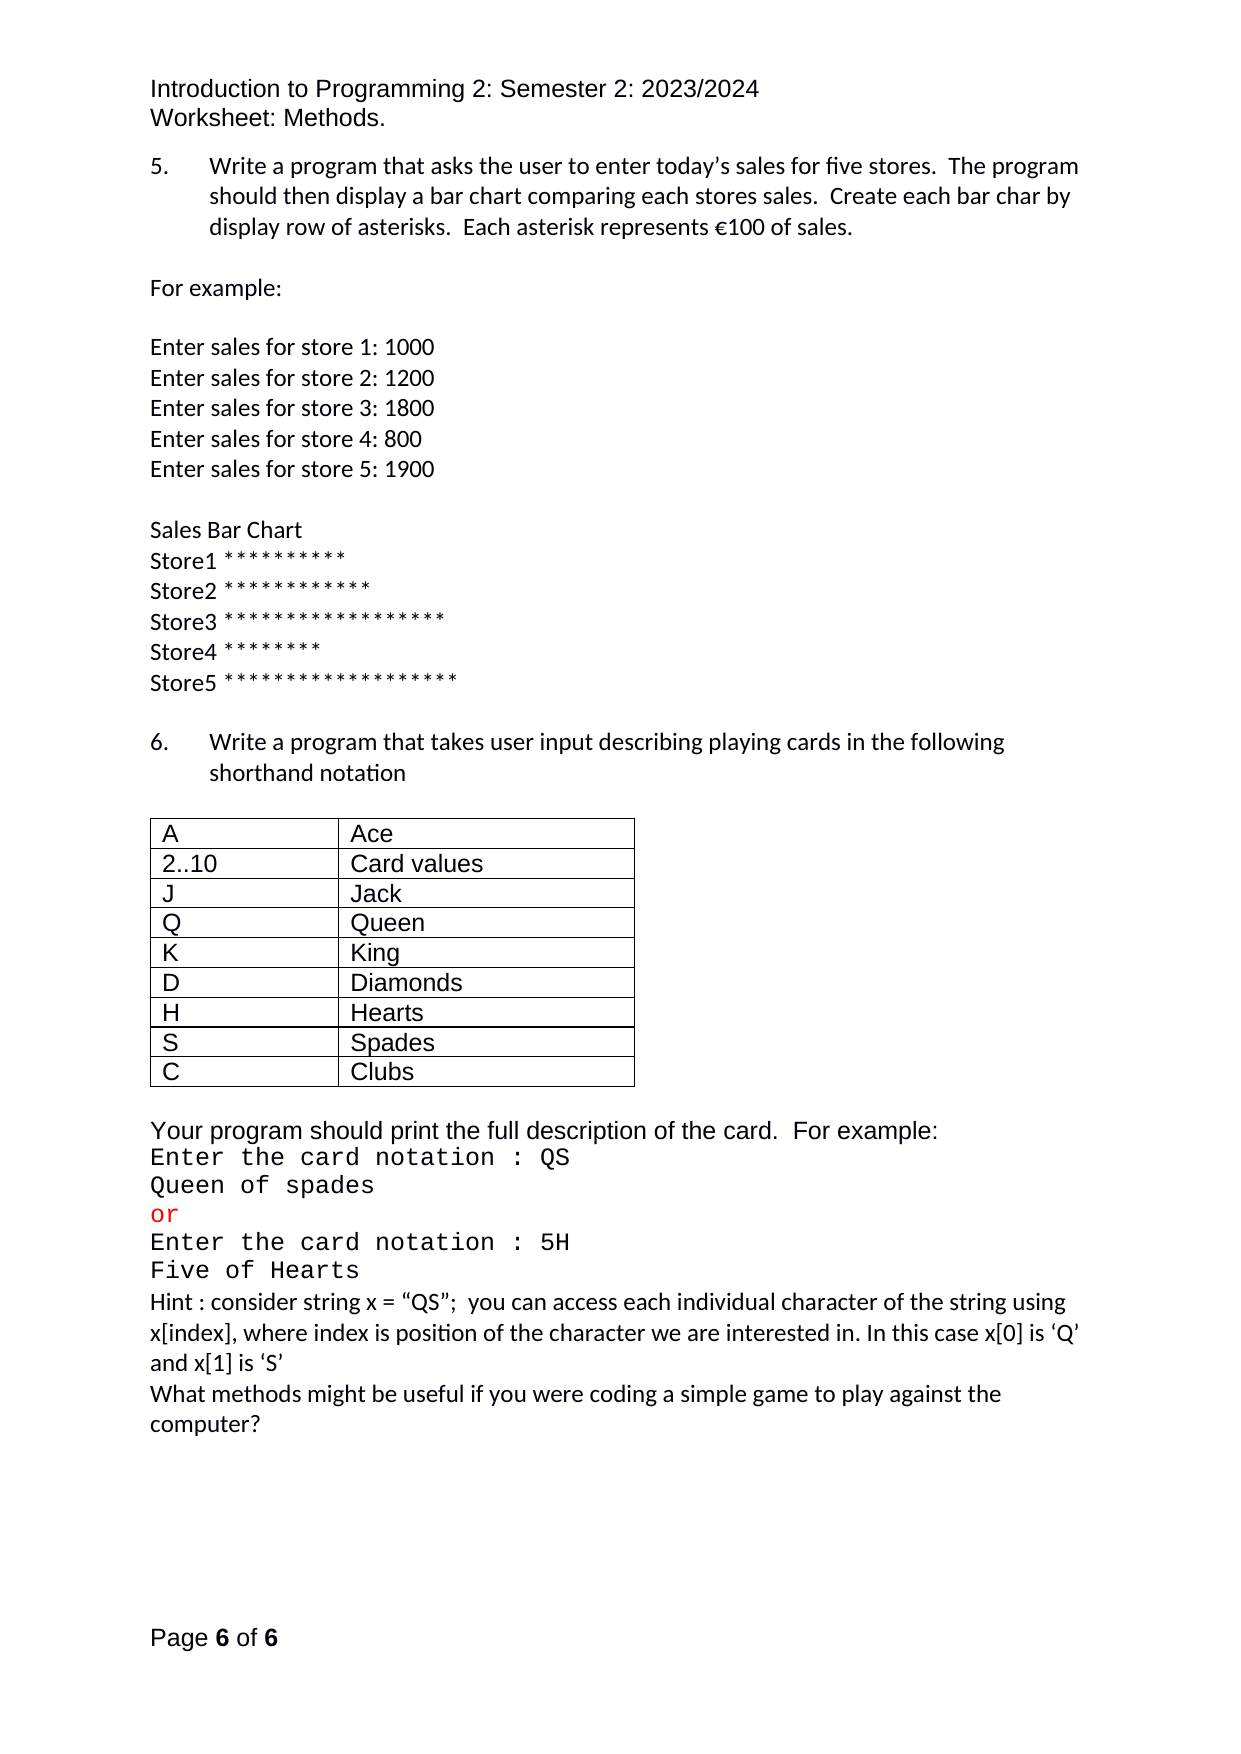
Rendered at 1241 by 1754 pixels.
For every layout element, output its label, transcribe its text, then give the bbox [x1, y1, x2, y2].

table_cell Queen [339, 908, 634, 937]
text Enter sales for store 1: 1000 [150, 331, 1090, 362]
text What methods might be useful if you were coding a simple game to play against the computer? [150, 1378, 1090, 1439]
list Write a program that takes user input describing playing cards in the following shorthand notation [150, 726, 1090, 787]
text Enter sales for store 3: 1800 [150, 392, 1090, 423]
text Store4 ******** [150, 637, 1090, 667]
text Enter the card notation : 5H [150, 1229, 1090, 1258]
table_cell D [151, 968, 338, 997]
text Enter the card notation : QS [150, 1144, 1090, 1173]
table_cell S [151, 1028, 338, 1056]
text Queen of spades [150, 1173, 1090, 1201]
text Enter sales for store 4: 800 [150, 423, 1090, 453]
table_cell 2..10 [151, 849, 338, 877]
text Enter sales for store 5: 1900 [150, 453, 1090, 484]
text For example: [150, 272, 1090, 331]
text Sales Bar Chart [150, 514, 1090, 545]
text Your program should print the full description of the card. For example: [150, 1116, 1090, 1144]
table_header A [151, 819, 338, 848]
table_cell H [151, 998, 338, 1026]
text Store1 ********** [150, 545, 1090, 576]
text Hint : consider string x = “QS”; you can access each individual character of the string using x[index], where index is position of the character we are interested in. In this case x[0] is ‘Q’ and x[1] is ‘S’ [150, 1286, 1090, 1378]
text or [150, 1201, 1090, 1229]
table_cell King [339, 938, 634, 967]
table_cell Q [151, 908, 338, 937]
table_cell Card values [339, 849, 634, 877]
text Store5 ******************* [150, 667, 1090, 698]
list Write a program that asks the user to enter today’s sales for five stores. The program should then display a bar chart comparing each stores sales. Create each bar char by display row of asterisks. Each asterisk represents €100 of sales. [150, 150, 1090, 242]
table_cell Hearts [339, 998, 634, 1026]
text Enter sales for store 2: 1200 [150, 362, 1090, 392]
text Store2 ************ [150, 576, 1090, 606]
table_cell Spades [339, 1028, 634, 1056]
table_cell Clubs [339, 1057, 634, 1086]
table_cell Diamonds [339, 968, 634, 997]
text Five of Hearts [150, 1258, 1090, 1286]
table_cell Jack [339, 879, 634, 907]
table_cell C [151, 1057, 338, 1086]
text Store3 ****************** [150, 606, 1090, 637]
table_cell K [151, 938, 338, 967]
table_header Ace [339, 819, 634, 848]
table_cell J [151, 879, 338, 907]
